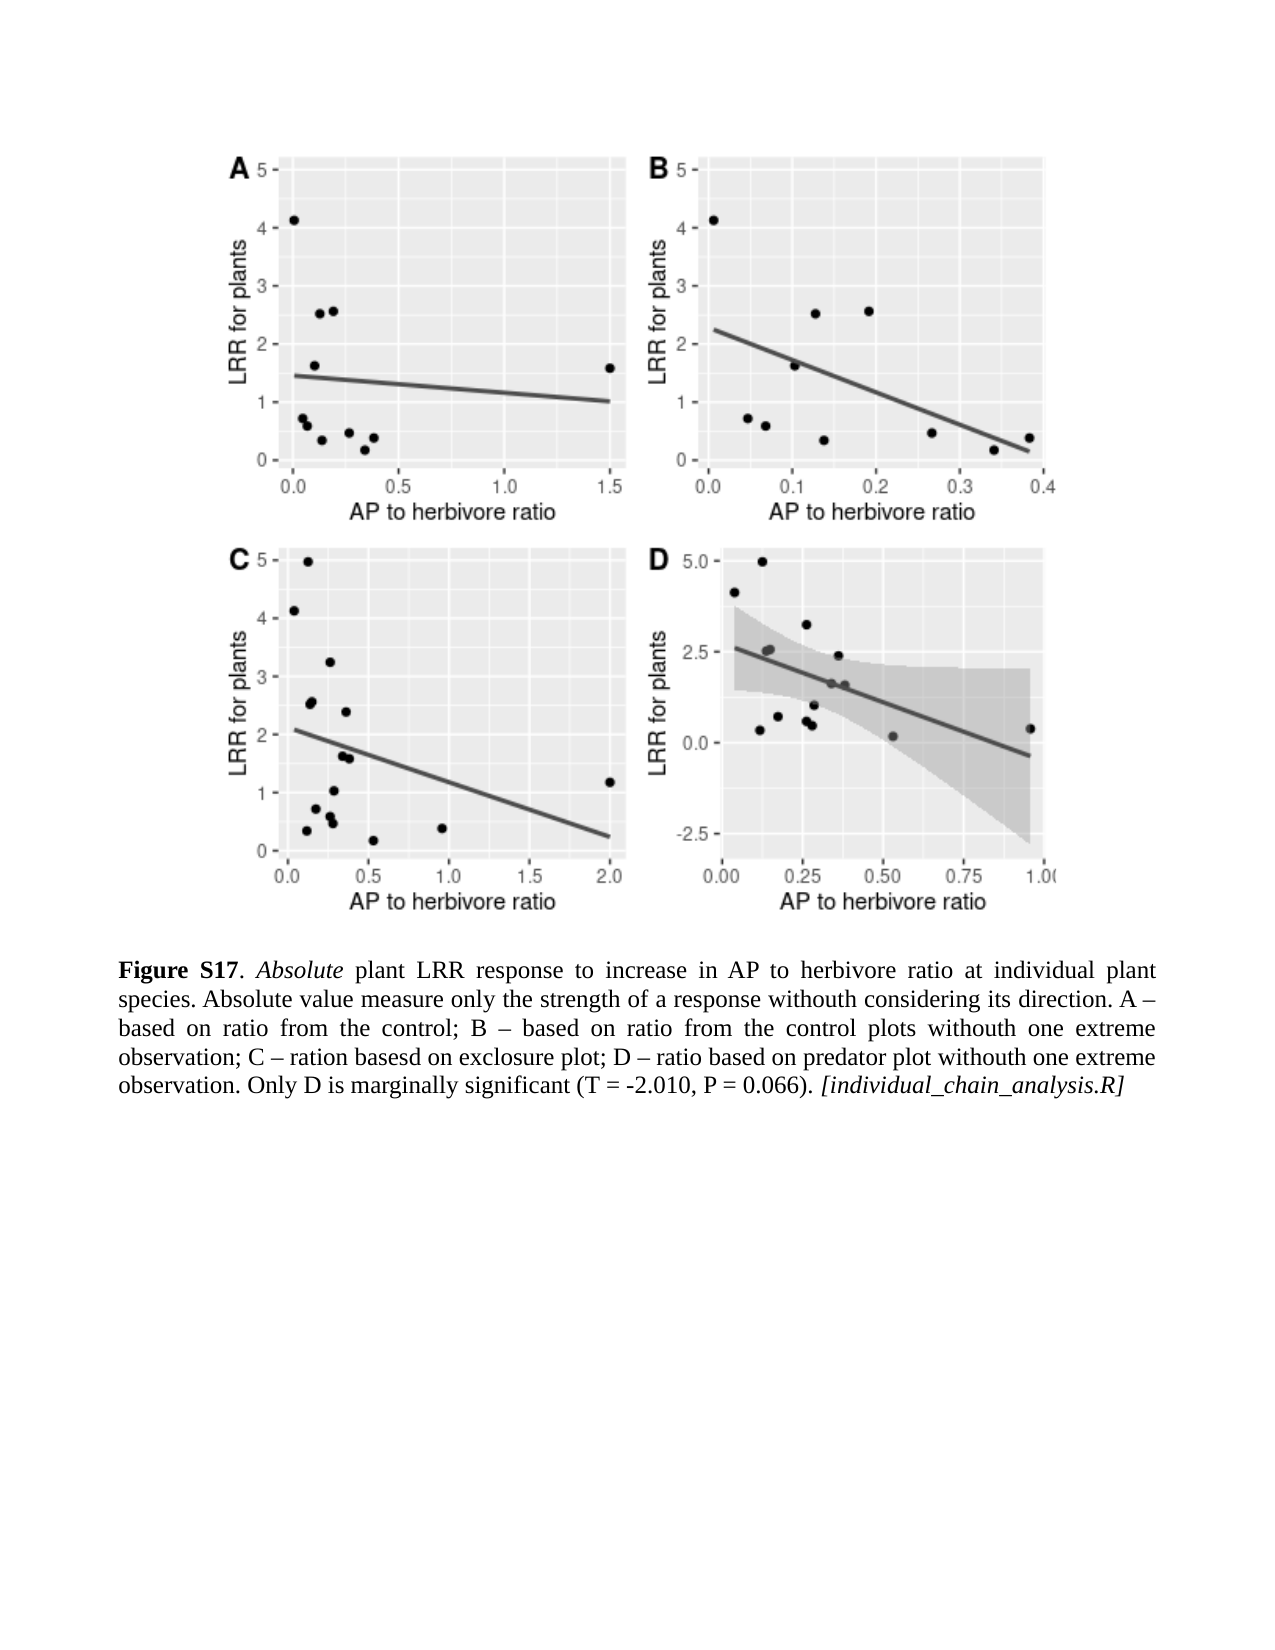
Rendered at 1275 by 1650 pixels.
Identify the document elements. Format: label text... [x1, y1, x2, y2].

text Figure S17. Absolute plant LRR response to increase in AP to herbivore ratio at individual plant species. Absolute value measure only the strength of a response withouth considering its direction. A – based on ratio from the control; B – based on ratio from the control plots withouth one extreme observation; C – ration basesd on exclosure plot; D – ratio based on predator plot withouth one extreme observation. Only D is marginally significant (T = -2.010, P = 0.066). [individual_chain_analysis.R] [118, 955, 1157, 1099]
picture [218, 147, 1057, 927]
